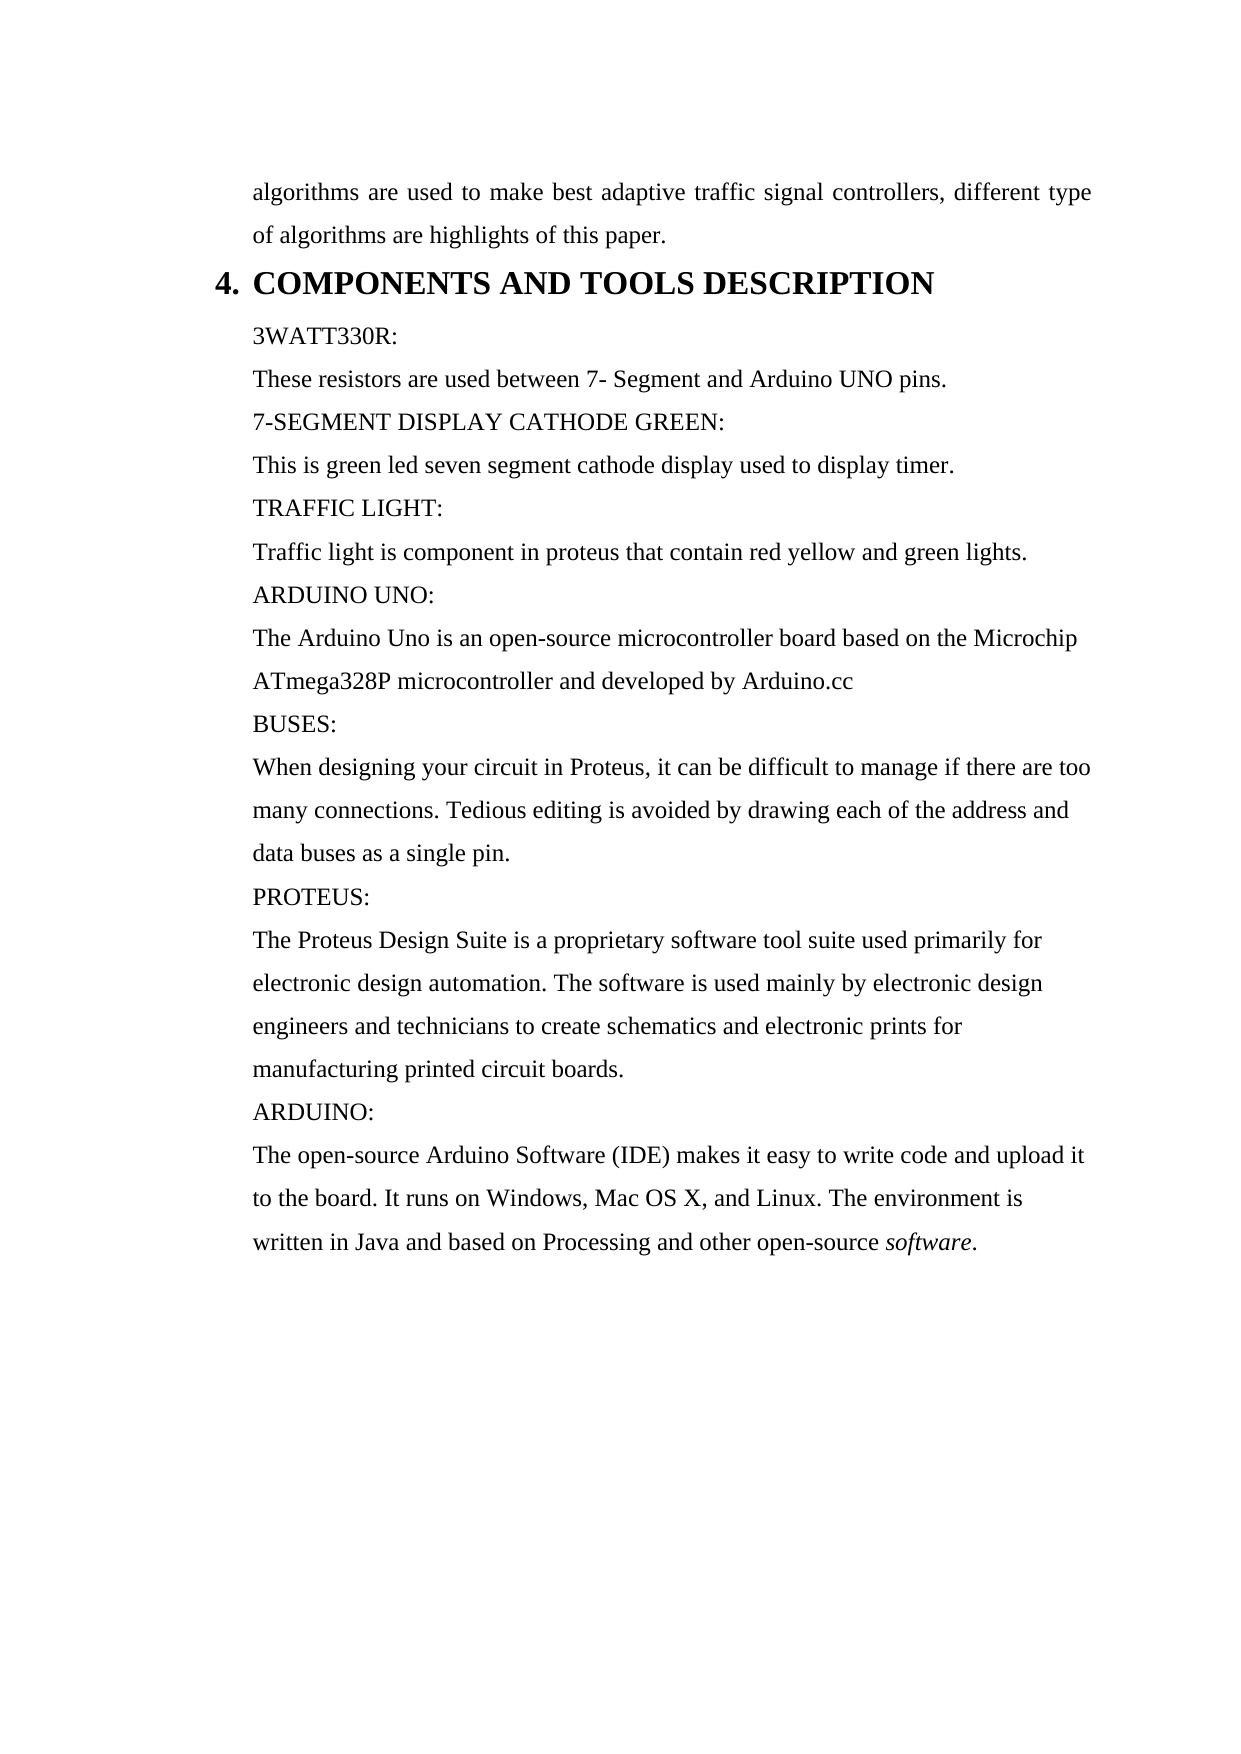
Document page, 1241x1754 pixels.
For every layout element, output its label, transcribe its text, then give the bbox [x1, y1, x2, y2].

list ARDUINO UNO: [252, 580, 1092, 608]
list COMPONENTS AND TOOLS DESCRIPTION [215, 263, 1092, 302]
list The Proteus Design Suite is a proprietary software tool suite used primarily for electronic design automation. The software is used mainly by electronic design engineers and technicians to create schematics and electronic prints for manufacturing printed circuit boards. [252, 925, 1092, 1083]
list The Arduino Uno is an open-source microcontroller board based on the Microchip ATmega328P microcontroller and developed by Arduino.cc [252, 623, 1092, 695]
list BUSES: [252, 709, 1092, 738]
list ARDUINO: [252, 1097, 1092, 1126]
list These resistors are used between 7- Segment and Arduino UNO pins. [252, 364, 1092, 393]
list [252, 177, 1092, 249]
list Traffic light is component in proteus that contain red yellow and green lights. [252, 537, 1092, 565]
list When designing your circuit in Proteus, it can be difficult to manage if there are too many connections. Tedious editing is avoided by drawing each of the address and data buses as a single pin. [252, 752, 1092, 867]
list The open-source Arduino Software (IDE) makes it easy to write code and upload it to the board. It runs on Windows, Mac OS X, and Linux. The environment is written in Java and based on Processing and other open-source software. [252, 1140, 1092, 1255]
list 7-SEGMENT DISPLAY CATHODE GREEN: [252, 407, 1092, 436]
list PROTEUS: [252, 882, 1092, 910]
list This is green led seven segment cathode display used to display timer. [252, 450, 1092, 479]
list 3WATT330R: [252, 321, 1092, 350]
list TRAFFIC LIGHT: [252, 493, 1092, 522]
